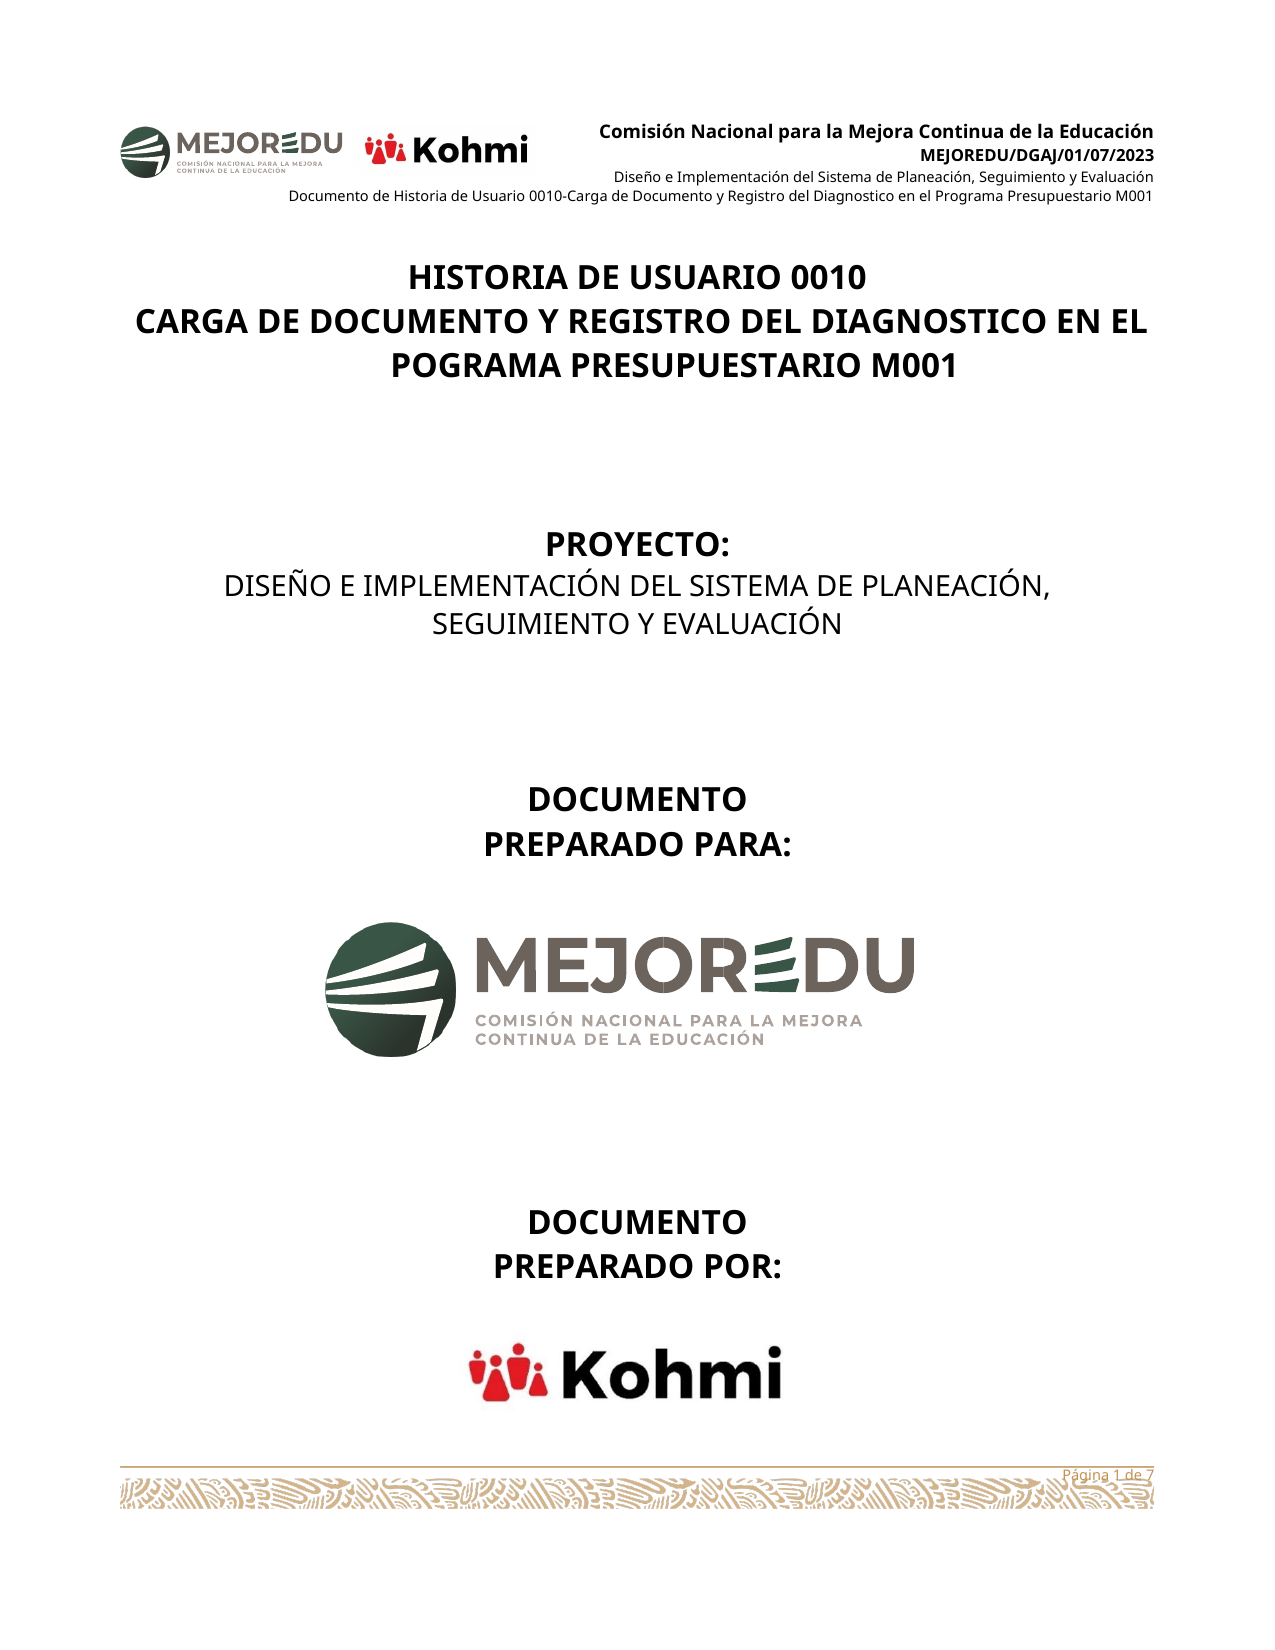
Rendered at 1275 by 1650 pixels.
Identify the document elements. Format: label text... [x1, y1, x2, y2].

text DOCUMENTO [120, 776, 1154, 821]
picture [354, 123, 538, 175]
text HISTORIA DE USUARIO 0010 [120, 253, 1154, 298]
picture [448, 1322, 801, 1422]
text PROYECTO: [120, 521, 1154, 565]
text DISEÑO E IMPLEMENTACIÓN DEL SISTEMA DE PLANEACIÓN, SEGUIMIENTO Y EVALUACIÓN [120, 565, 1154, 643]
picture [120, 126, 170, 178]
picture [324, 921, 456, 1057]
text CARGA DE DOCUMENTO Y REGISTRO DEL DIAGNOSTICO EN EL POGRAMA PRESUPUESTARIO M001 [120, 298, 1154, 387]
picture [119, 1465, 1155, 1509]
text DOCUMENTO [120, 1199, 1154, 1243]
text PREPARADO POR: [120, 1243, 1154, 1288]
text PREPARADO PARA: [120, 821, 1154, 865]
